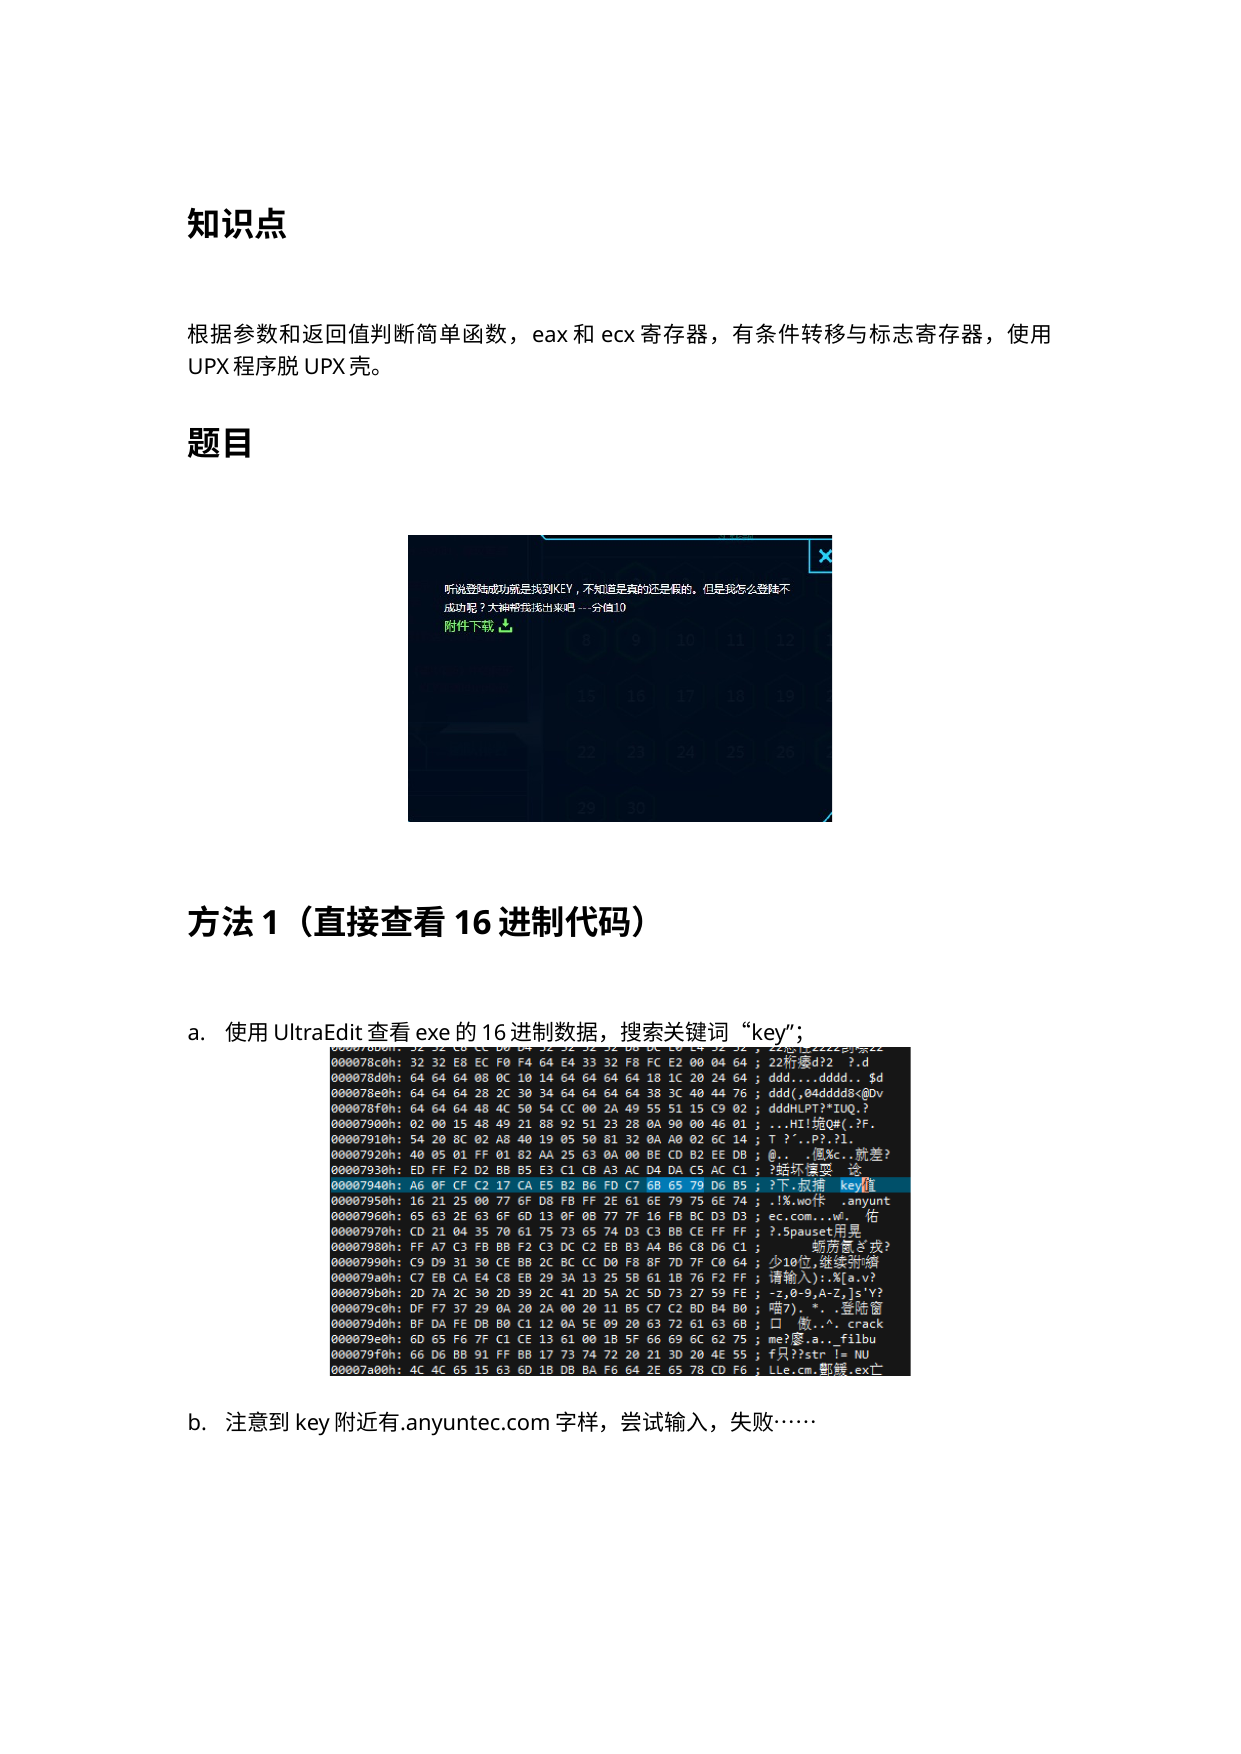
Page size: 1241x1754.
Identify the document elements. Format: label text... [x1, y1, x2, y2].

list 使用UltraEdit查看exe的16进制数据，搜索关键词“key”； [187, 1015, 1053, 1047]
text 根据参数和返回值判断简单函数，eax和ecx寄存器，有条件转移与标志寄存器，使用UPX程序脱UPX壳。 [187, 316, 1053, 381]
subtitle 知识点 [187, 189, 1053, 254]
picture [408, 535, 833, 822]
subtitle 题目 [187, 408, 1053, 473]
subtitle 方法1（直接查看16进制代码） [187, 888, 1053, 953]
picture [329, 1047, 911, 1376]
list 注意到key附近有.anyuntec.com字样，尝试输入，失败…… [187, 1405, 1053, 1437]
